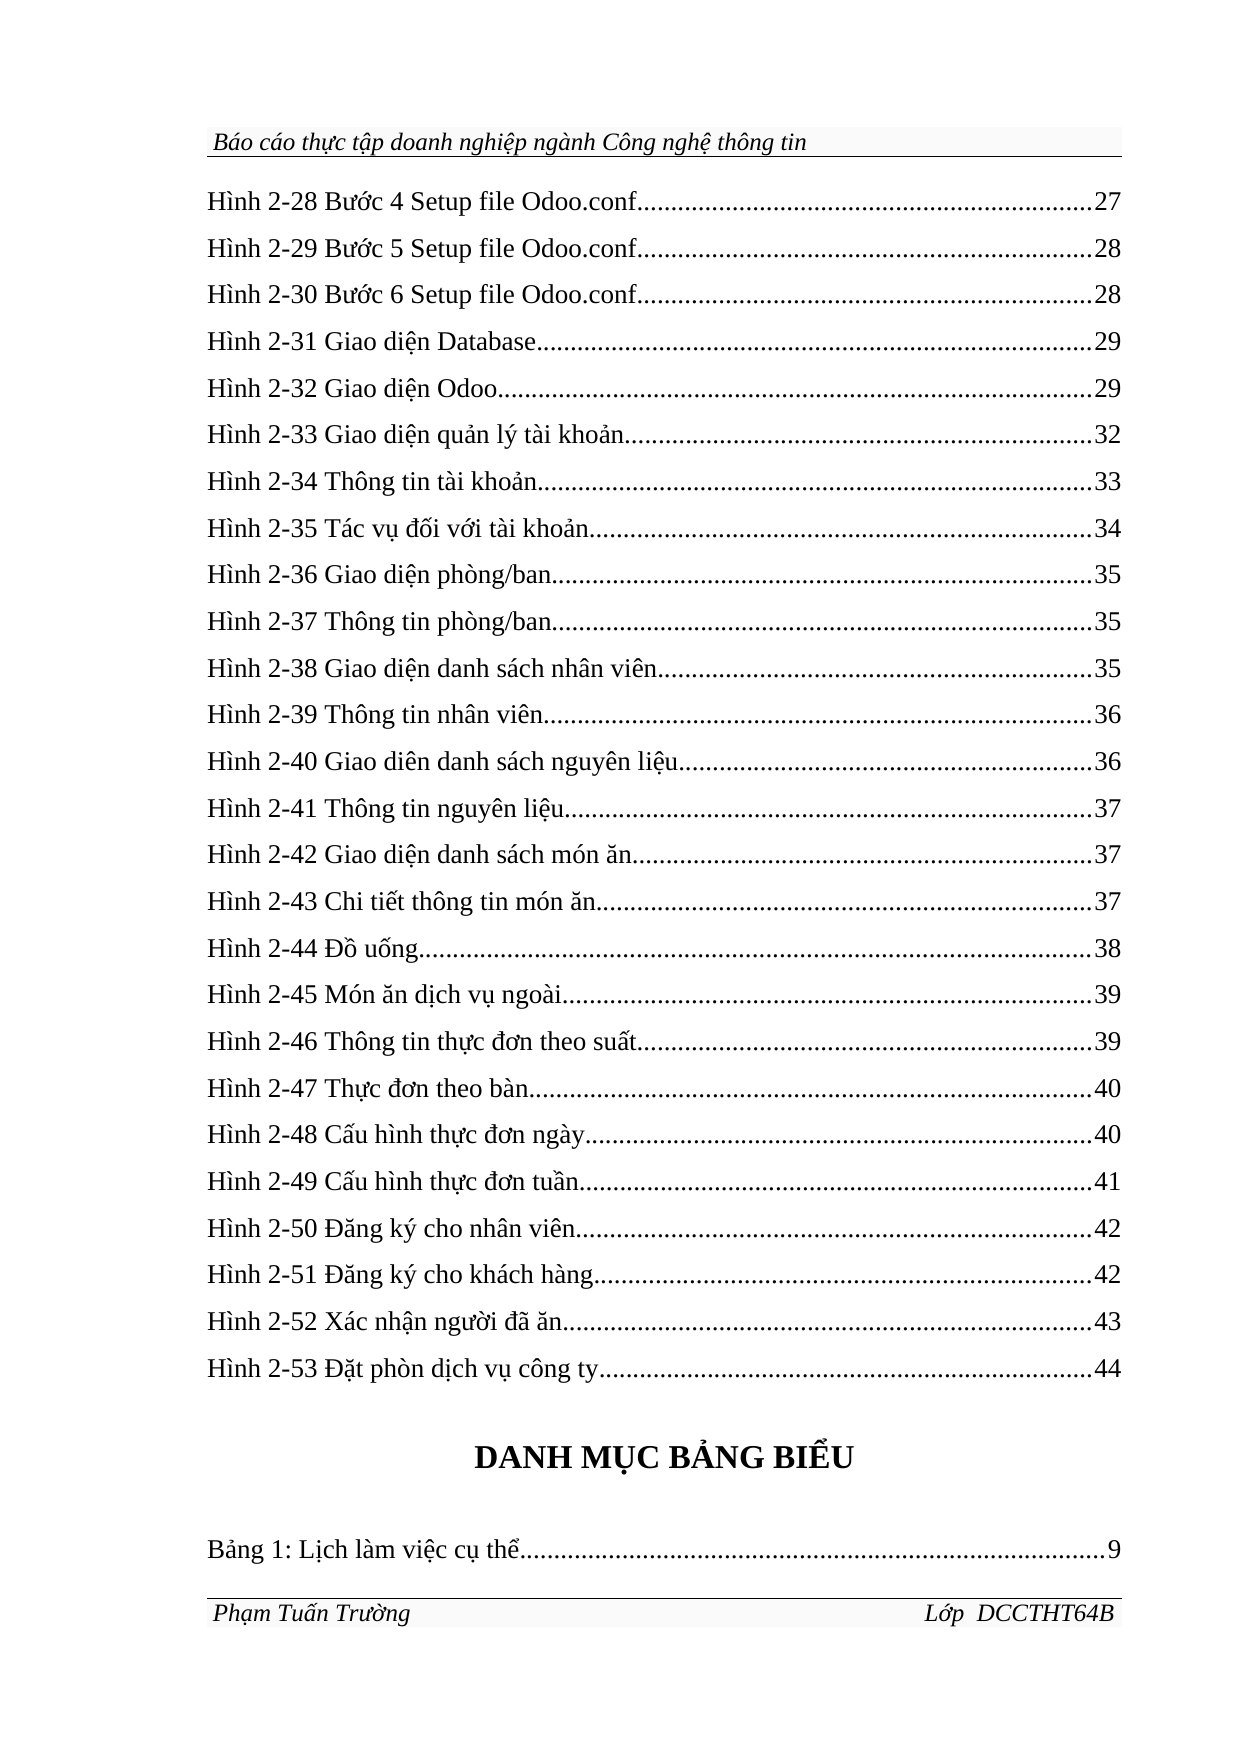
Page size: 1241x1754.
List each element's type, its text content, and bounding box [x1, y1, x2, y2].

text Hình 2-40 Giao diên danh sách nguyên liệu 36 [207, 745, 1122, 776]
text Bảng 1: Lịch làm việc cụ thể 9 [207, 1533, 1122, 1564]
text Hình 2-36 Giao diện phòng/ban 35 [207, 559, 1122, 590]
text Hình 2-32 Giao diện Odoo 29 [207, 372, 1122, 403]
text Hình 2-48 Cấu hình thực đơn ngày 40 [207, 1119, 1122, 1150]
text Hình 2-47 Thực đơn theo bàn 40 [207, 1072, 1122, 1103]
subtitle DANH MỤC BẢNG BIỂU [207, 1437, 1122, 1475]
text Hình 2-44 Đồ uống 38 [207, 932, 1122, 963]
text Hình 2-34 Thông tin tài khoản 33 [207, 465, 1122, 496]
text Hình 2-31 Giao diện Database 29 [207, 325, 1122, 356]
text Hình 2-29 Bước 5 Setup file Odoo.conf 28 [207, 232, 1122, 263]
text Hình 2-33 Giao diện quản lý tài khoản 32 [207, 419, 1122, 450]
text Hình 2-53 Đặt phòn dịch vụ công ty 44 [207, 1352, 1122, 1383]
text Hình 2-52 Xác nhận người đã ăn 43 [207, 1305, 1122, 1336]
text Hình 2-50 Đăng ký cho nhân viên 42 [207, 1212, 1122, 1243]
text Hình 2-28 Bước 4 Setup file Odoo.conf 27 [207, 185, 1122, 216]
text Hình 2-35 Tác vụ đối với tài khoản 34 [207, 512, 1122, 543]
text Hình 2-39 Thông tin nhân viên 36 [207, 699, 1122, 730]
text Hình 2-37 Thông tin phòng/ban 35 [207, 605, 1122, 636]
text Hình 2-38 Giao diện danh sách nhân viên 35 [207, 652, 1122, 683]
text Hình 2-45 Món ăn dịch vụ ngoài 39 [207, 979, 1122, 1010]
text Hình 2-51 Đăng ký cho khách hàng 42 [207, 1259, 1122, 1290]
text Hình 2-42 Giao diện danh sách món ăn 37 [207, 839, 1122, 870]
text Hình 2-46 Thông tin thực đơn theo suất 39 [207, 1025, 1122, 1056]
text Hình 2-43 Chi tiết thông tin món ăn 37 [207, 885, 1122, 916]
text Hình 2-49 Cấu hình thực đơn tuần 41 [207, 1165, 1122, 1196]
text Hình 2-30 Bước 6 Setup file Odoo.conf 28 [207, 279, 1122, 310]
text Hình 2-41 Thông tin nguyên liệu 37 [207, 792, 1122, 823]
